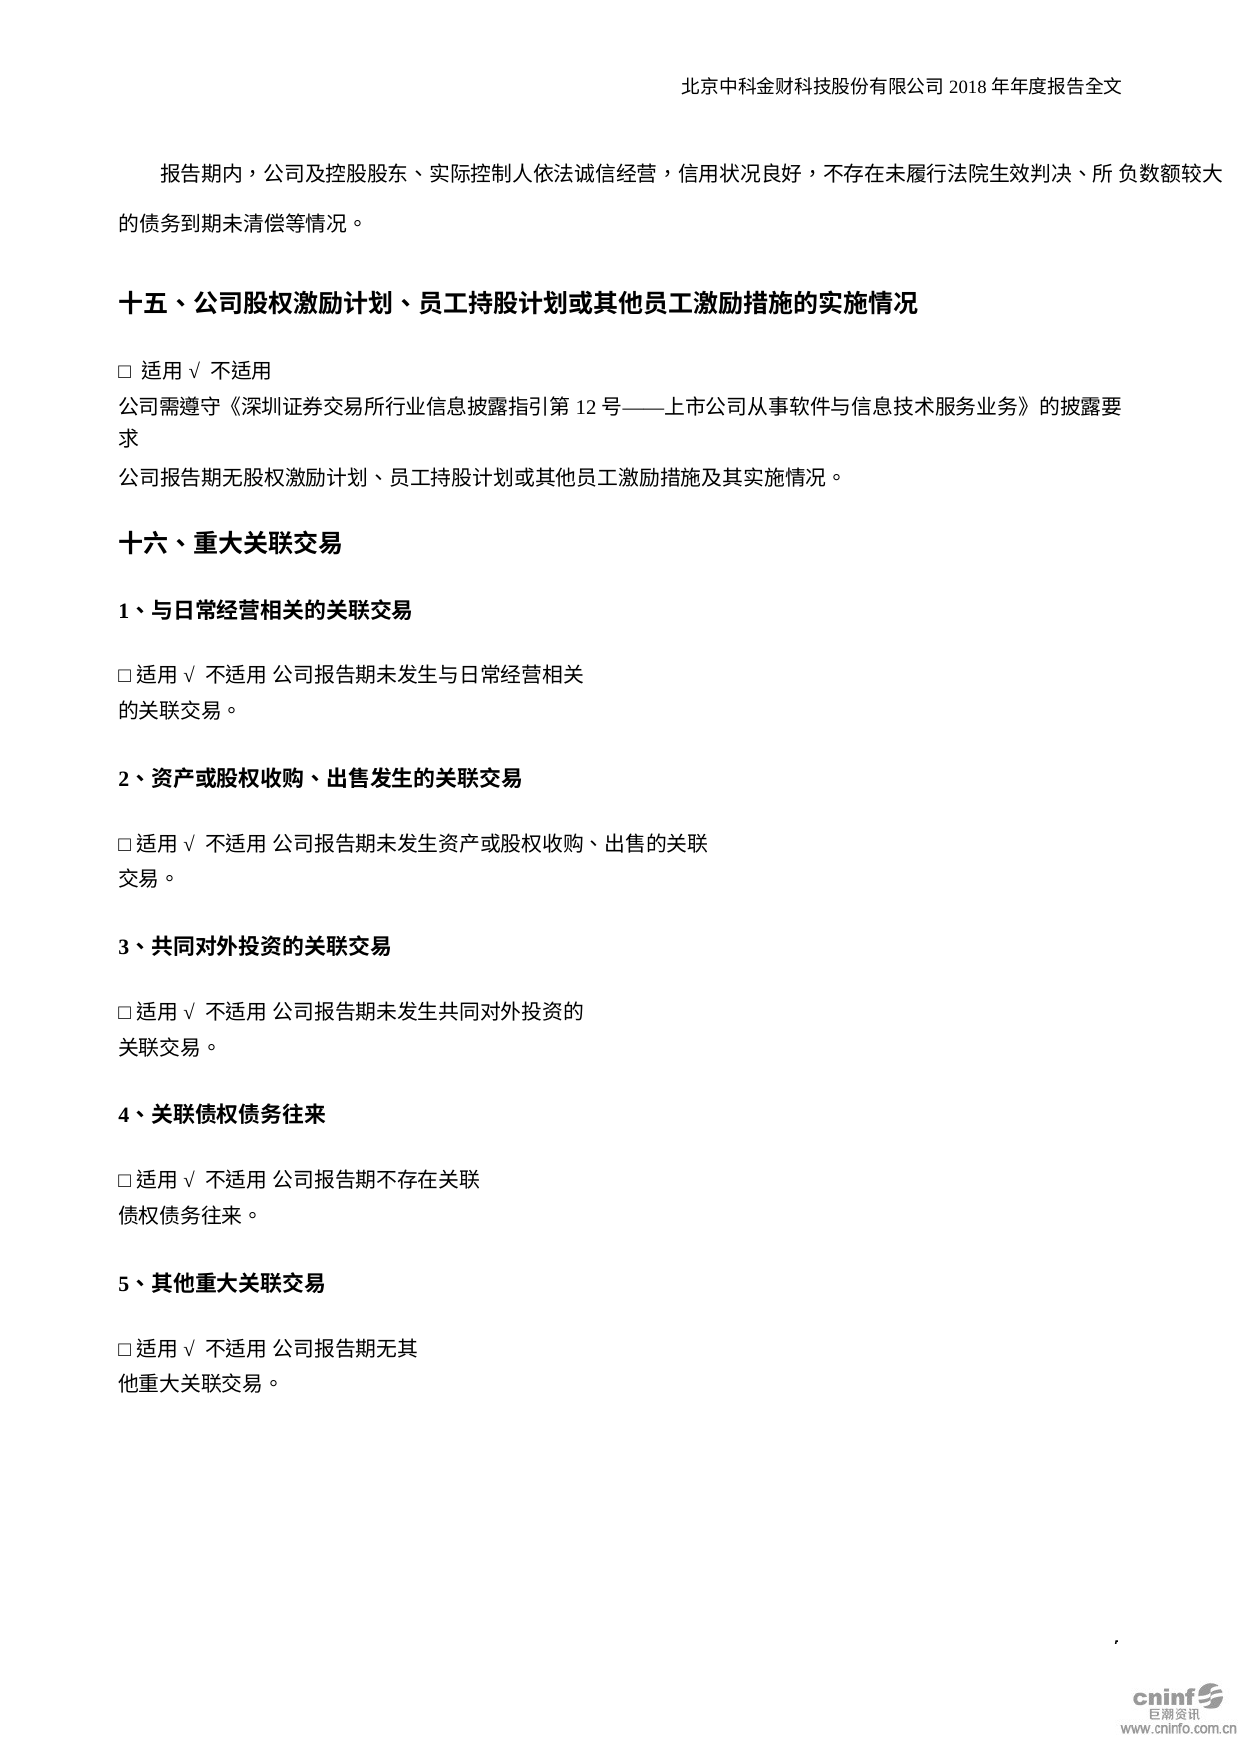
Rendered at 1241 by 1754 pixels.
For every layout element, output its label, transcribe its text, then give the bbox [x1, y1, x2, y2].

subtitle 1、与日常经营相关的关联交易 [118, 594, 1240, 624]
subtitle 十五、公司股权激励计划、员工持股计划或其他员工激励措施的实施情况 [118, 286, 1240, 320]
text 报告期内，公司及控股股东、实际控制人依法诚信经营，信用状况良好，不存在未履行法院生效判决、所 负数额较大的债务到期未清偿等情况。 [118, 159, 1240, 238]
text 公司报告期无股权激励计划、员工持股计划或其他员工激励措施及其实施情况。 [118, 463, 1240, 491]
subtitle 5、其他重大关联交易 [118, 1268, 1240, 1298]
text □ 适用 √ 不适用 公司报告期未发生与日常经营相关的关联交易。 [118, 660, 593, 724]
picture [1115, 1680, 1240, 1737]
subtitle 3、共同对外投资的关联交易 [118, 931, 1240, 961]
text □ 适用 √ 不适用 公司报告期未发生资产或股权收购、出售的关联交易。 [118, 829, 726, 893]
text □ 适用 √ 不适用 公司报告期无其他重大关联交易。 [118, 1334, 431, 1398]
text □ 适用 √ 不适用 公司报告期未发生共同对外投资的关联交易。 [118, 997, 593, 1061]
subtitle 4、关联债权债务往来 [118, 1099, 1240, 1129]
subtitle 十六、重大关联交易 [118, 526, 1240, 559]
text 公司需遵守《深圳证券交易所行业信息披露指引第 12 号——上市公司从事软件与信息技术服务业务》的披露要 求 [118, 392, 1123, 452]
subtitle 2、资产或股权收购、出售发生的关联交易 [118, 763, 1240, 793]
text □ 适用 √ 不适用 [118, 356, 1240, 384]
text □ 适用 √ 不适用 公司报告期不存在关联债权债务往来。 [118, 1165, 489, 1229]
